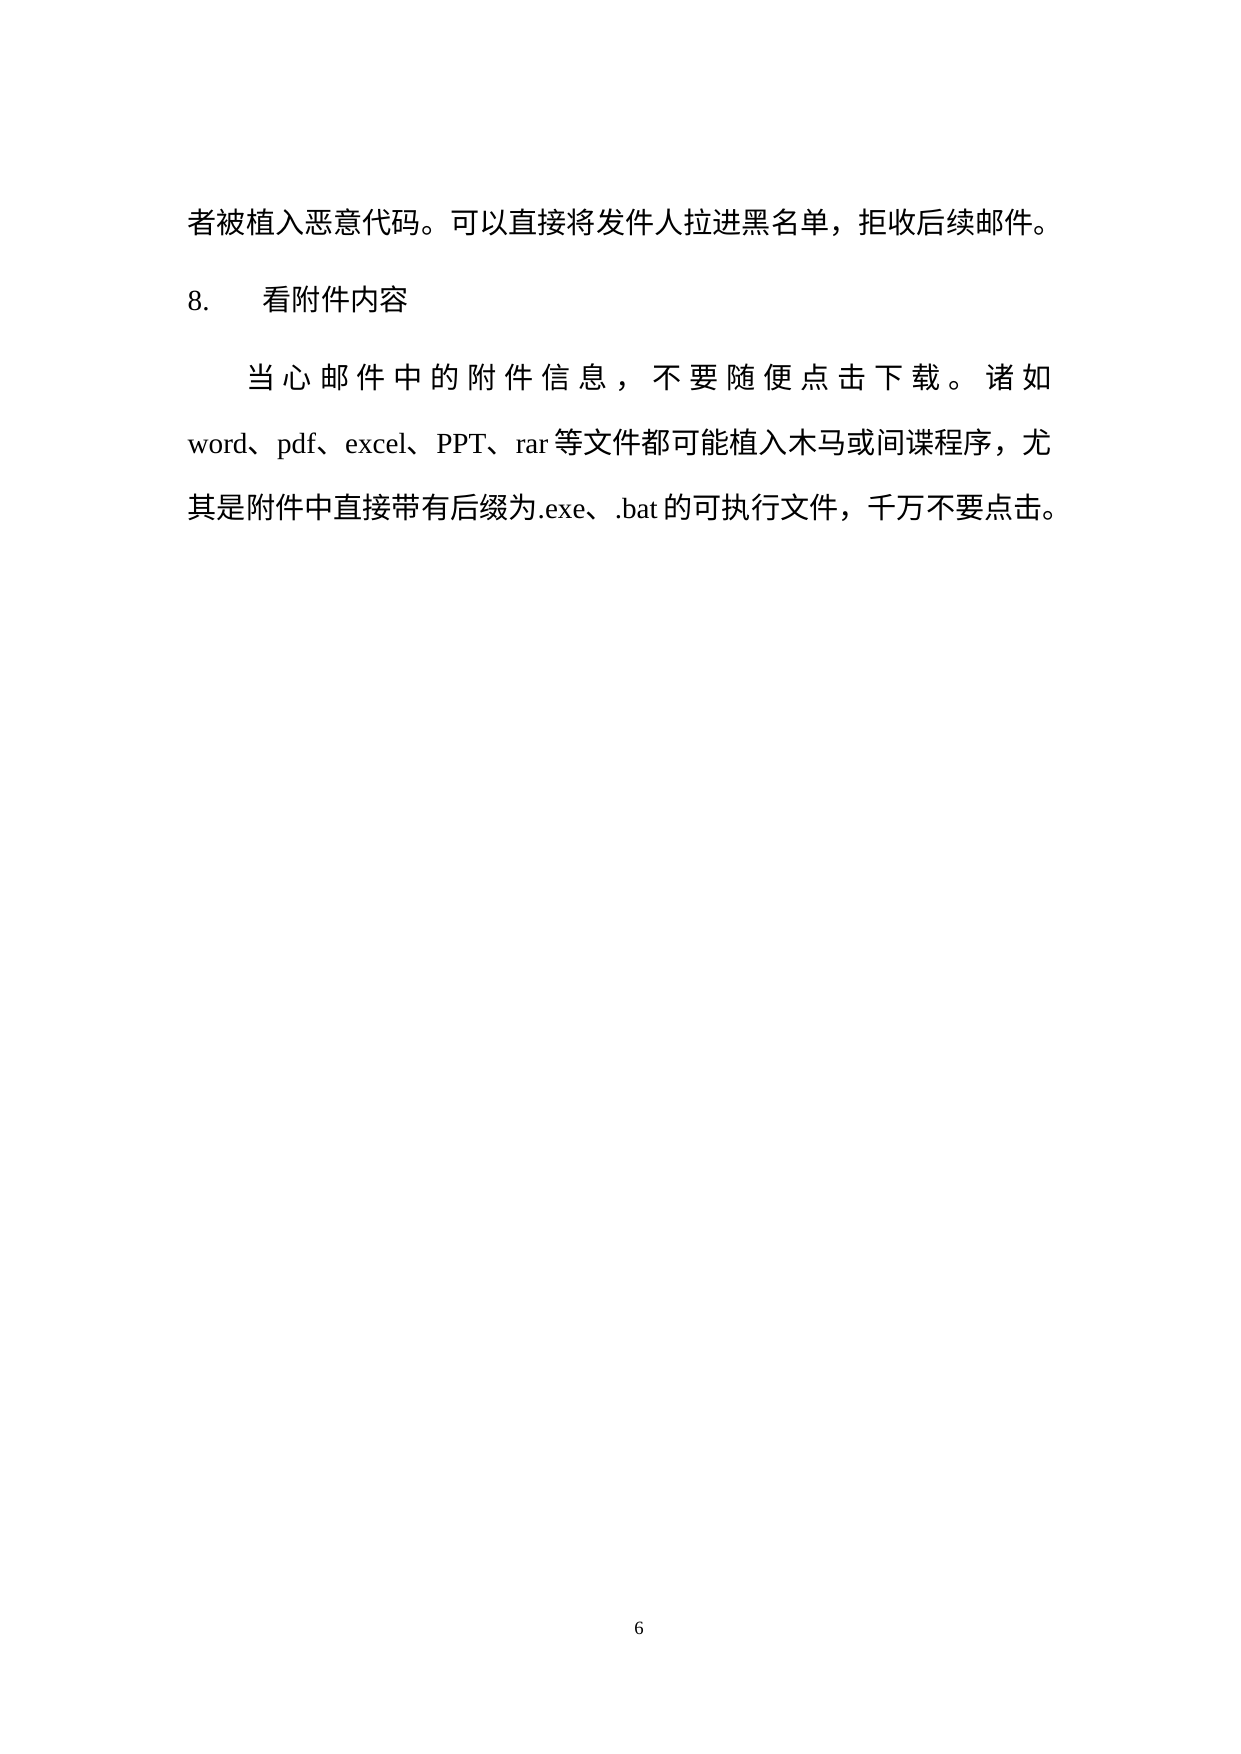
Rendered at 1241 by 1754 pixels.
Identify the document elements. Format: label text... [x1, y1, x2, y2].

text 当心邮件中的附件信息，不要随便点击下载。诸如word、pdf、excel、PPT、rar等文件都可能植入木马或间谍程序，尤其是附件中直接带有后缀为.exe、.bat的可执行文件，千万不要点击。 [187, 343, 1053, 538]
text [187, 188, 1053, 253]
list 看附件内容 [187, 266, 1053, 331]
